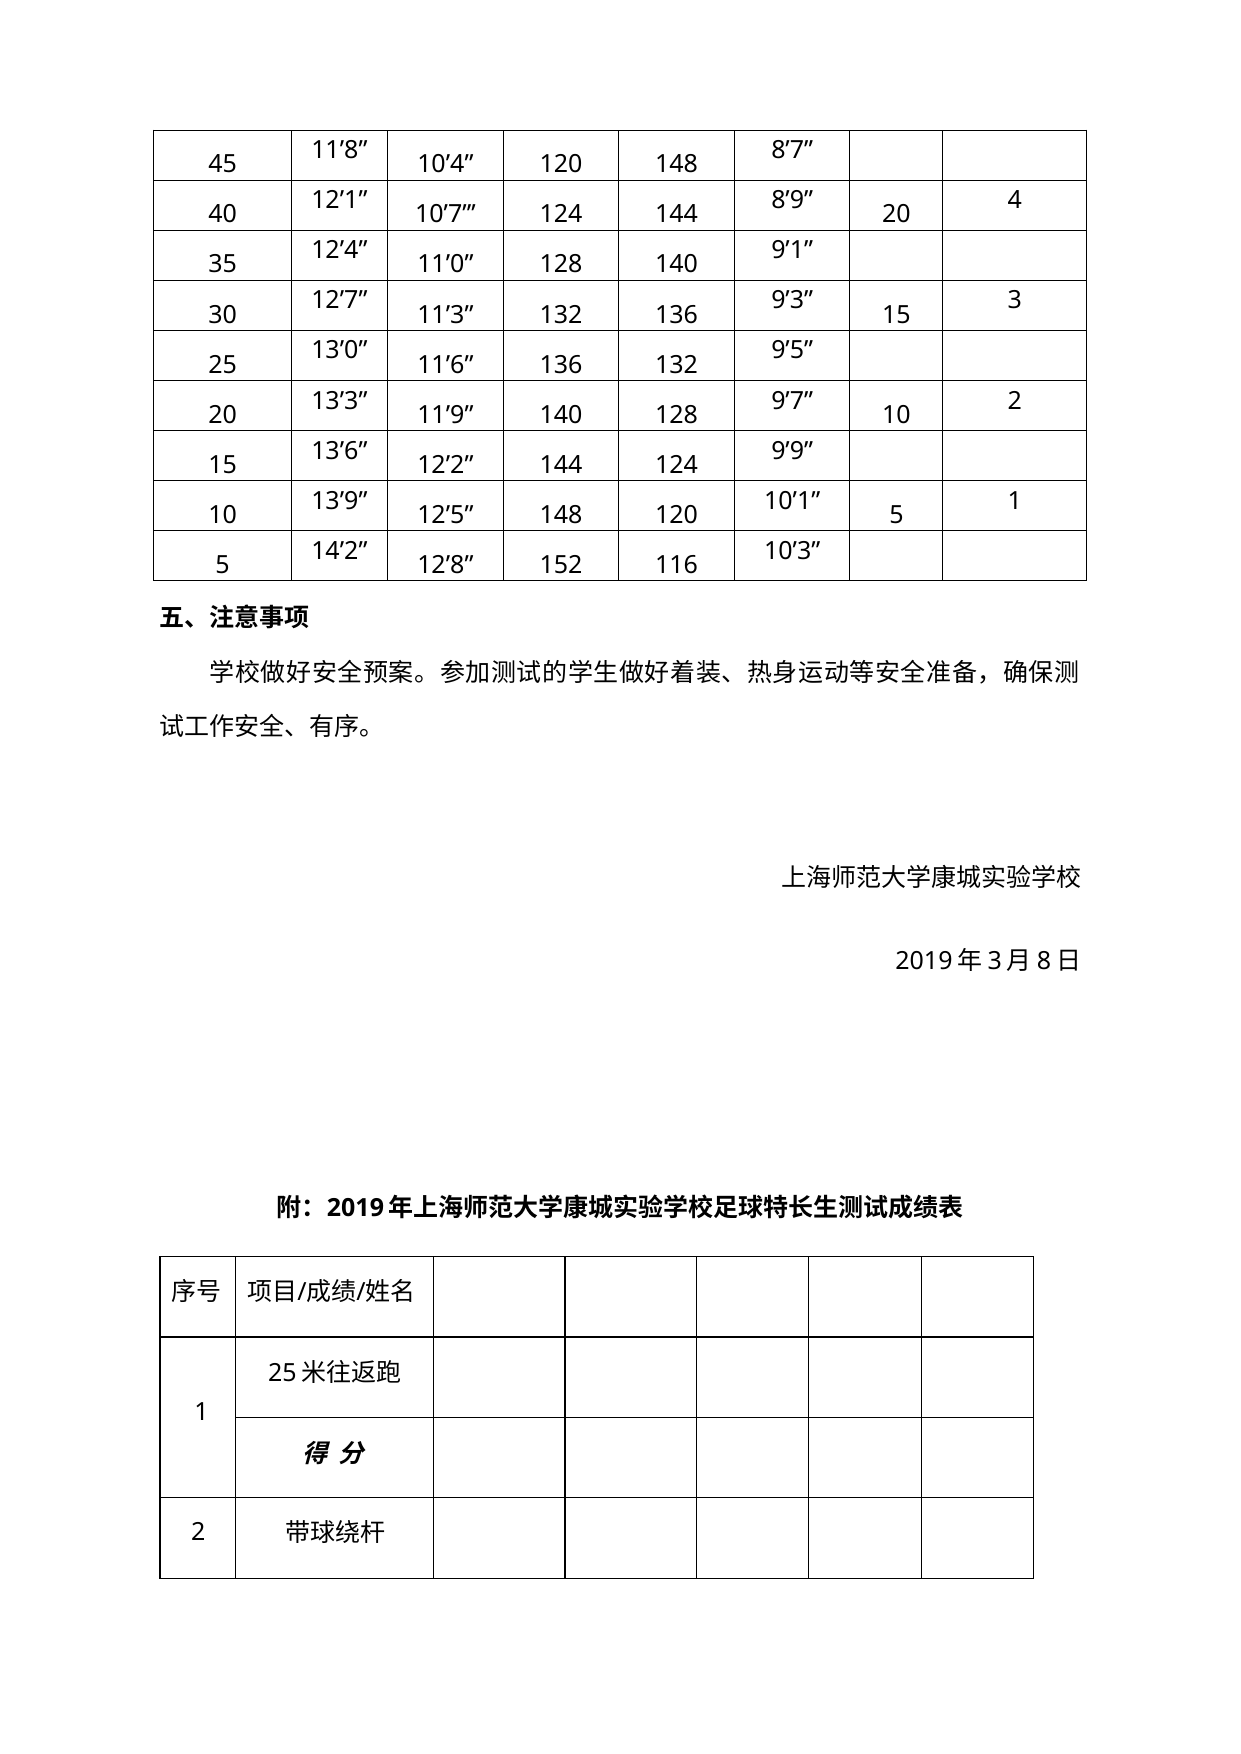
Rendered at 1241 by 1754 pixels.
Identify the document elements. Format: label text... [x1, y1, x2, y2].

table_header [809, 1257, 921, 1336]
text 五、注意事项 [159, 598, 1081, 634]
table_cell 2 [943, 381, 1086, 430]
table_cell [735, 531, 849, 580]
table_cell 132 [619, 331, 734, 380]
table_cell 4 [943, 181, 1086, 230]
table_cell [292, 531, 387, 580]
table_cell 140 [619, 231, 734, 280]
text 学校做好安全预案。参加测试的学生做好着装、热身运动等安全准备，确保测试工作安全、有序。 [159, 652, 1081, 743]
table_cell [566, 1338, 696, 1417]
table_cell 152 [504, 531, 618, 580]
table_cell 132 [504, 281, 618, 330]
table_cell 20 [154, 381, 291, 430]
table_cell [809, 1498, 921, 1577]
table_header [697, 1257, 808, 1336]
table_cell [735, 381, 849, 430]
table_cell [434, 1498, 564, 1577]
table_cell [735, 181, 849, 230]
table_cell [566, 1418, 696, 1497]
table_cell [735, 131, 849, 179]
table_cell [292, 231, 387, 280]
table_cell 40 [154, 181, 291, 230]
table_cell [735, 231, 849, 280]
table_cell 15 [850, 281, 942, 330]
table_cell [922, 1338, 1033, 1417]
table_cell 得 分 [236, 1418, 433, 1497]
table_cell 10 [154, 481, 291, 530]
table_cell 136 [504, 331, 618, 380]
table_cell [735, 281, 849, 330]
table_cell [292, 281, 387, 330]
table_cell [388, 381, 503, 430]
table_cell 3 [943, 281, 1086, 330]
table_cell [388, 231, 503, 280]
table_cell 136 [619, 281, 734, 330]
table_cell [388, 131, 503, 179]
table_cell [292, 381, 387, 430]
table_cell [566, 1498, 696, 1577]
table_cell 128 [619, 381, 734, 430]
table_cell [850, 431, 942, 480]
table_cell [292, 431, 387, 480]
table_cell 116 [619, 531, 734, 580]
table_cell 5 [154, 531, 291, 580]
table_cell [697, 1418, 808, 1497]
table_cell 1 [161, 1338, 235, 1497]
table_cell 144 [619, 181, 734, 230]
table_cell ’ [388, 181, 503, 230]
text 2019年3月8日 [159, 926, 1081, 991]
text 上海师范大学康城实验学校 [159, 843, 1081, 908]
text 附：2019年上海师范大学康城实验学校足球特长生测试成绩表 [159, 1173, 1081, 1238]
table_cell 1 [943, 481, 1086, 530]
table_cell [943, 131, 1086, 179]
table_cell [388, 531, 503, 580]
table_cell [850, 131, 942, 179]
table_cell [388, 431, 503, 480]
table_header 序号 [161, 1257, 235, 1336]
table_cell [809, 1338, 921, 1417]
table_cell [850, 331, 942, 380]
table_cell 120 [504, 131, 618, 179]
table_cell [697, 1498, 808, 1577]
table_cell 带球绕杆 [236, 1498, 433, 1577]
table_cell [388, 331, 503, 380]
table_cell [850, 231, 942, 280]
table_cell 10 [850, 381, 942, 430]
table_cell 148 [619, 131, 734, 179]
table_cell [697, 1338, 808, 1417]
table_cell 140 [504, 381, 618, 430]
table_cell [922, 1498, 1033, 1577]
table_cell [735, 331, 849, 380]
table_cell 30 [154, 281, 291, 330]
table_cell [943, 231, 1086, 280]
table_cell 124 [504, 181, 618, 230]
table_cell [943, 431, 1086, 480]
table_cell [735, 431, 849, 480]
table_cell 148 [504, 481, 618, 530]
table_cell [292, 181, 387, 230]
table_cell [850, 531, 942, 580]
table_cell 45 [154, 131, 291, 179]
table_cell [434, 1418, 564, 1497]
table_cell [922, 1418, 1033, 1497]
table_cell [735, 481, 849, 530]
table_cell 35 [154, 231, 291, 280]
table_header 项目/成绩/姓名 [236, 1257, 433, 1336]
table_cell 144 [504, 431, 618, 480]
table_cell [809, 1418, 921, 1497]
table_cell 120 [619, 481, 734, 530]
table_cell [292, 481, 387, 530]
table_cell 124 [619, 431, 734, 480]
table_cell [388, 481, 503, 530]
table_cell 128 [504, 231, 618, 280]
table_header [922, 1257, 1033, 1336]
table_cell [943, 331, 1086, 380]
table_header [434, 1257, 564, 1336]
table_cell [292, 131, 387, 179]
table_cell [434, 1338, 564, 1417]
table_header [566, 1257, 696, 1336]
table_cell [943, 531, 1086, 580]
table_cell 15 [154, 431, 291, 480]
table_cell [292, 331, 387, 380]
table_cell 2 [161, 1498, 235, 1577]
table_cell [388, 281, 503, 330]
table_cell 往返跑 [236, 1338, 433, 1417]
table_cell 20 [850, 181, 942, 230]
table_cell 25 [154, 331, 291, 380]
table_cell 5 [850, 481, 942, 530]
